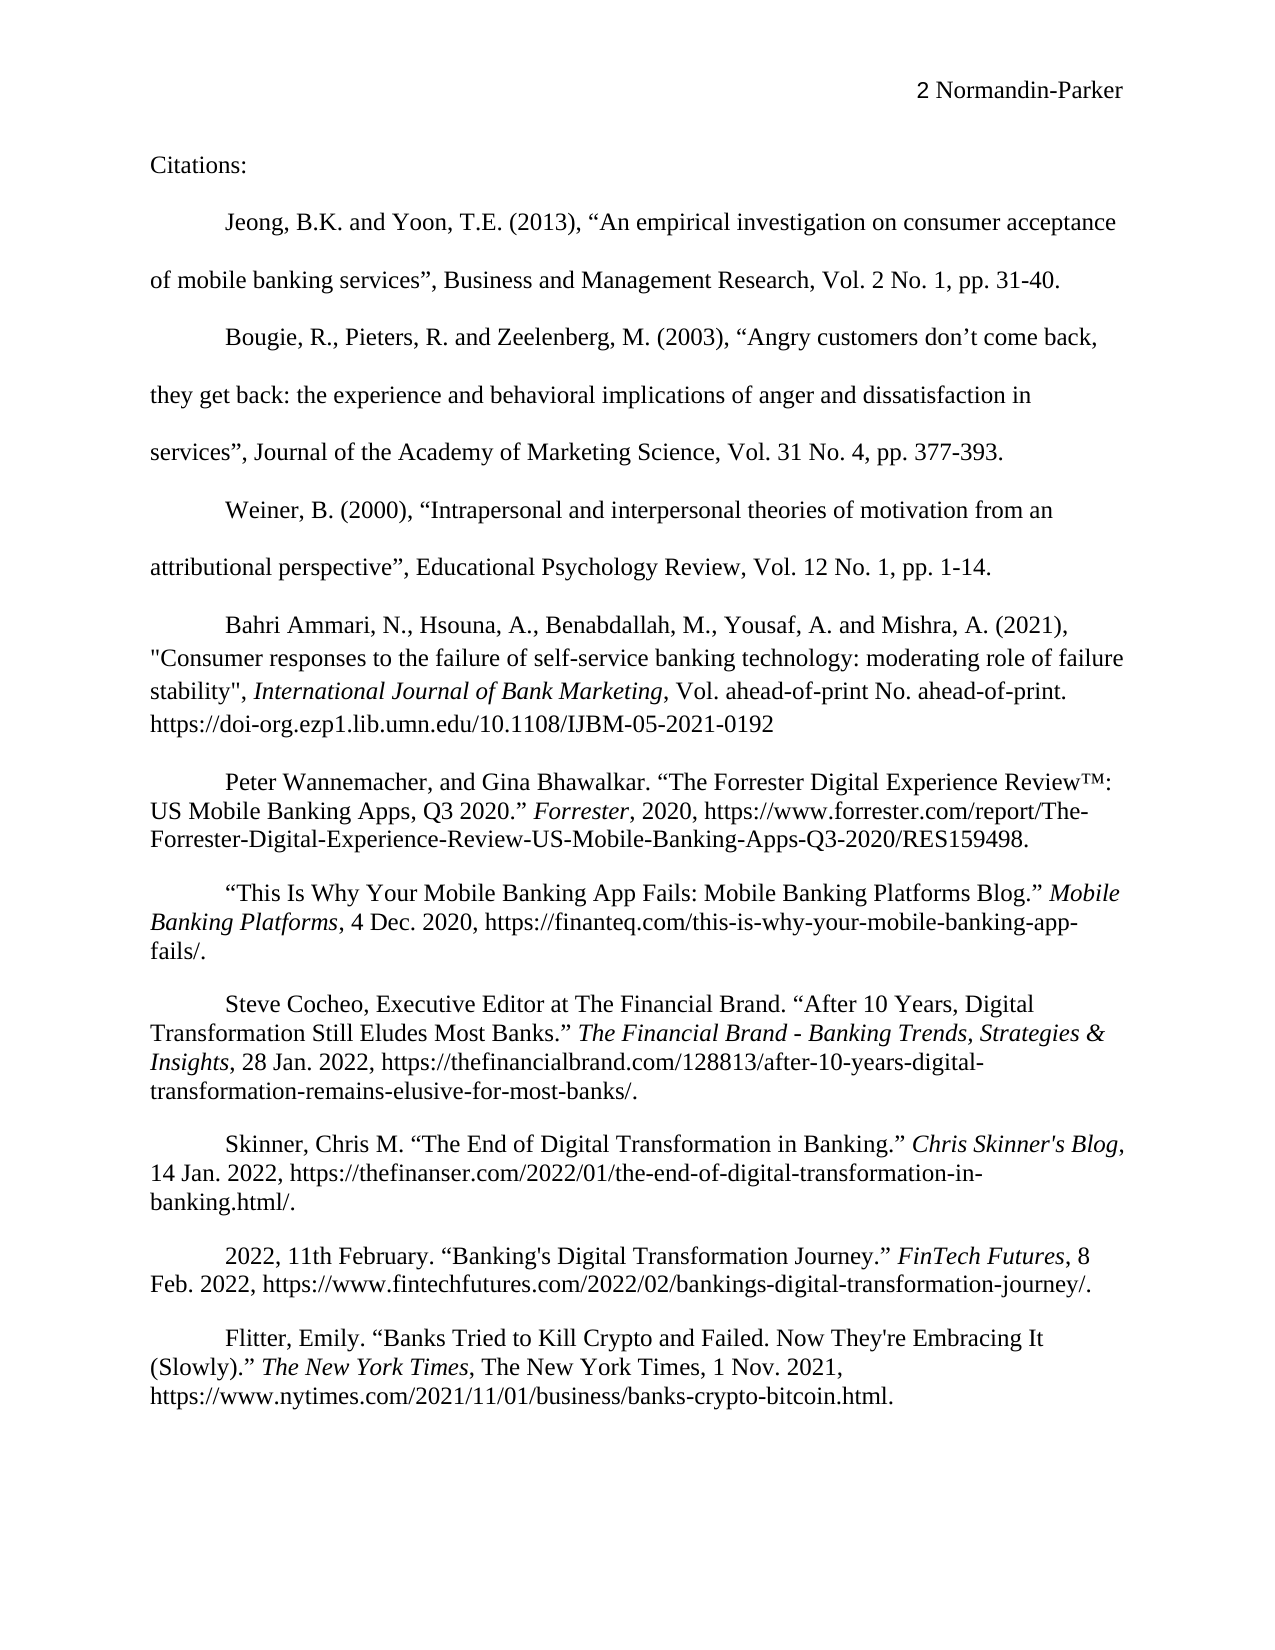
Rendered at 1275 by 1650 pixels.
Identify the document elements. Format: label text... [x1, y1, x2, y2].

text 2022, 11th February. “Banking's Digital Transformation Journey.” FinTech Futures, 8 Feb. 2022, https://www.fintechfutures.com/2022/02/bankings-digital-transformation-journey/. [150, 1241, 1125, 1298]
text Jeong, B.K. and Yoon, T.E. (2013), “An empirical investigation on consumer acceptance of mobile banking services”, Business and Management Research, Vol. 2 No. 1, pp. 31-40. [150, 207, 1125, 294]
text Steve Cocheo, Executive Editor at The Financial Brand. “After 10 Years, Digital Transformation Still Eludes Most Banks.” The Financial Brand - Banking Trends, Strategies & Insights, 28 Jan. 2022, https://thefinancialbrand.com/128813/after-10-years-digital-transformation-remains-elusive-for-most-banks/. [150, 989, 1125, 1104]
text Weiner, B. (2000), “Intrapersonal and interpersonal theories of motivation from an attributional perspective”, Educational Psychology Review, Vol. 12 No. 1, pp. 1-14. [150, 495, 1125, 581]
text “This Is Why Your Mobile Banking App Fails: Mobile Banking Platforms Blog.” Mobile Banking Platforms, 4 Dec. 2020, https://finanteq.com/this-is-why-your-mobile-banking-app-fails/. [150, 878, 1125, 964]
text Skinner, Chris M. “The End of Digital Transformation in Banking.” Chris Skinner's Blog, 14 Jan. 2022, https://thefinanser.com/2022/01/the-end-of-digital-transformation-in-banking.html/. [150, 1129, 1125, 1216]
text Flitter, Emily. “Banks Tried to Kill Crypto and Failed. Now They're Embracing It (Slowly).” The New York Times, The New York Times, 1 Nov. 2021, https://www.nytimes.com/2021/11/01/business/banks-crypto-bitcoin.html. [150, 1323, 1125, 1409]
text Citations: [150, 150, 1125, 179]
text Peter Wannemacher, and Gina Bhawalkar. “The Forrester Digital Experience Review™: US Mobile Banking Apps, Q3 2020.” Forrester, 2020, https://www.forrester.com/report/The-Forrester-Digital-Experience-Review-US-Mobile-Banking-Apps-Q3-2020/RES159498. [150, 767, 1125, 853]
text Bougie, R., Pieters, R. and Zeelenberg, M. (2003), “Angry customers don’t come back, they get back: the experience and behavioral implications of anger and dissatisfaction in services”, Journal of the Academy of Marketing Science, Vol. 31 No. 4, pp. 377-393. [150, 322, 1125, 466]
text Bahri Ammari, N., Hsouna, A., Benabdallah, M., Yousaf, A. and Mishra, A. (2021), "Consumer responses to the failure of self-service banking technology: moderating role of failure stability", International Journal of Bank Marketing, Vol. ahead-of-print No. ahead-of-print. https://doi-org.ezp1.lib.umn.edu/10.1108/IJBM-05-2021-0192 [150, 610, 1125, 738]
